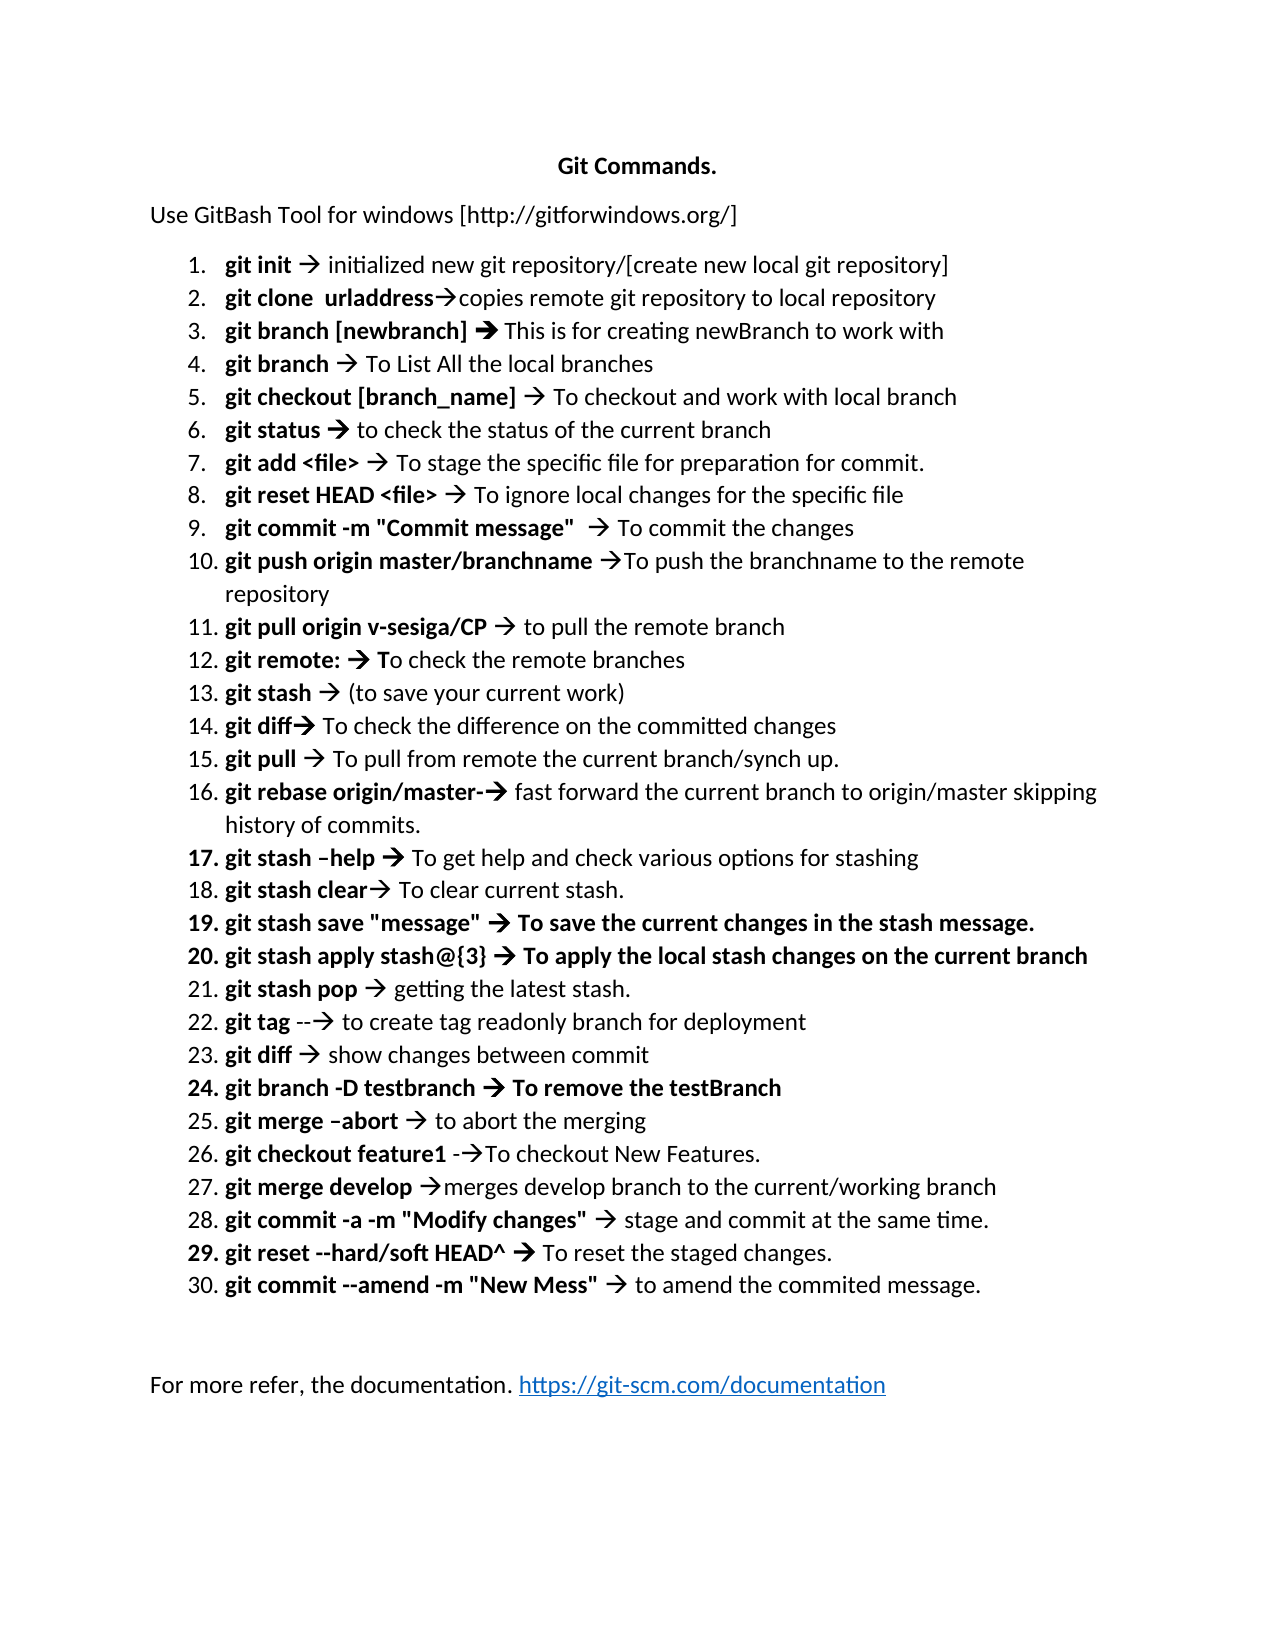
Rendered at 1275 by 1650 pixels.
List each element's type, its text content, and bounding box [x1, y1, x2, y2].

list git commit -m "Commit message" To commit the changes [187, 512, 1125, 543]
list git stash pop getting the latest stash. [187, 973, 1125, 1004]
list git commit -a -m "Modify changes" stage and commit at the same time. [187, 1204, 1125, 1234]
list git init initialized new git repository/[create new local git repository] [187, 249, 1125, 280]
list git stash (to save your current work) [187, 677, 1125, 708]
list git reset --hard/soft HEAD^ To reset the staged changes. [187, 1237, 1125, 1267]
list git push origin master/branchname To push the branchname to the remote repository [187, 545, 1125, 609]
list git stash save "message" To save the current changes in the stash message. [187, 907, 1125, 938]
list git status to check the status of the current branch [187, 414, 1125, 444]
list git remote: To check the remote branches [187, 644, 1125, 675]
list git diff To check the difference on the committed changes [187, 710, 1125, 741]
list git pull To pull from remote the current branch/synch up. [187, 743, 1125, 773]
list git checkout feature1 -To checkout New Features. [187, 1138, 1125, 1168]
text Git Commands. [150, 150, 1125, 181]
text Use GitBash Tool for windows [http://gitforwindows.org/] [150, 199, 1125, 230]
list git stash –help To get help and check various options for stashing [187, 842, 1125, 872]
list git merge –abort to abort the merging [187, 1105, 1125, 1136]
text For more refer, the documentation. https://git-scm.com/documentation [150, 1369, 1125, 1399]
list git diff show changes between commit [187, 1039, 1125, 1070]
list git clone urladdresscopies remote git repository to local repository [187, 282, 1125, 313]
list git reset HEAD <file> To ignore local changes for the specific file [187, 479, 1125, 510]
list git branch -D testbranch To remove the testBranch [187, 1072, 1125, 1103]
list git branch To List All the local branches [187, 348, 1125, 378]
list git stash apply stash@{3} To apply the local stash changes on the current branch [187, 940, 1125, 971]
list git merge develop merges develop branch to the current/working branch [187, 1171, 1125, 1201]
list git stash clear To clear current stash. [187, 874, 1125, 905]
list git tag -- to create tag readonly branch for deployment [187, 1006, 1125, 1037]
list git commit --amend -m "New Mess" to amend the commited message. [187, 1269, 1125, 1300]
list git rebase origin/master- fast forward the current branch to origin/master skipping history of commits. [187, 776, 1125, 839]
list git branch [newbranch] This is for creating newBranch to work with [187, 315, 1125, 346]
list git add <file> To stage the specific file for preparation for commit. [187, 447, 1125, 477]
list git checkout [branch_name] To checkout and work with local branch [187, 381, 1125, 411]
list git pull origin v-sesiga/CP to pull the remote branch [187, 611, 1125, 642]
